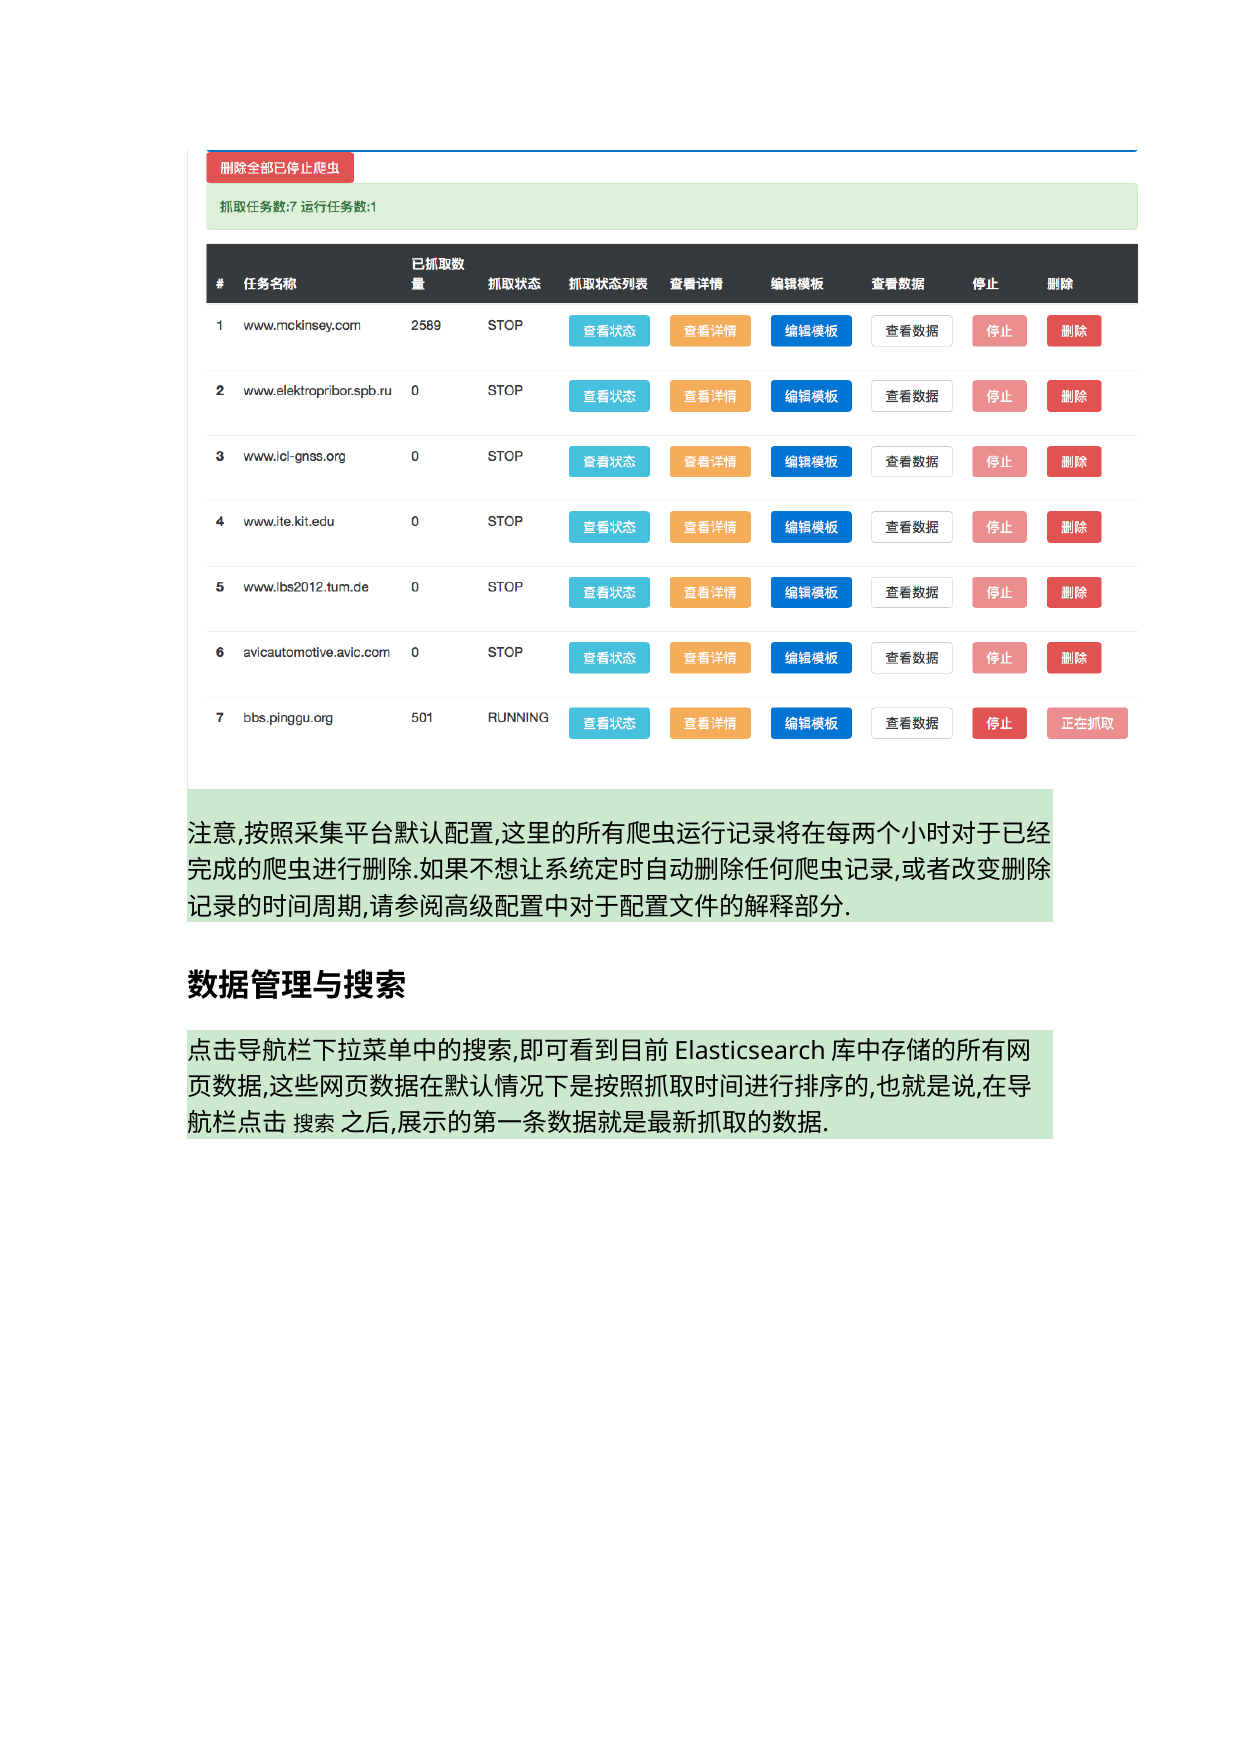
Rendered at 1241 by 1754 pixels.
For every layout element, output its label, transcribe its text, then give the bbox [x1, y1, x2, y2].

text 点击导航栏下拉菜单中的搜索,即可看到目前Elasticsearch库中存储的所有网页数据,这些网页数据在默认情况下是按照抓取时间进行排序的,也就是说,在导航栏点击 搜索 之后,展示的第一条数据就是最新抓取的数据. [187, 1030, 1053, 1139]
picture [187, 150, 1154, 789]
text 注意,按照采集平台默认配置,这里的所有爬虫运行记录将在每两个小时对于已经完成的爬虫进行删除.如果不想让系统定时自动删除任何爬虫记录,或者改变删除记录的时间周期,请参阅高级配置中对于配置文件的解释部分. [187, 814, 1053, 922]
text 数据管理与搜索 [187, 960, 1053, 1005]
